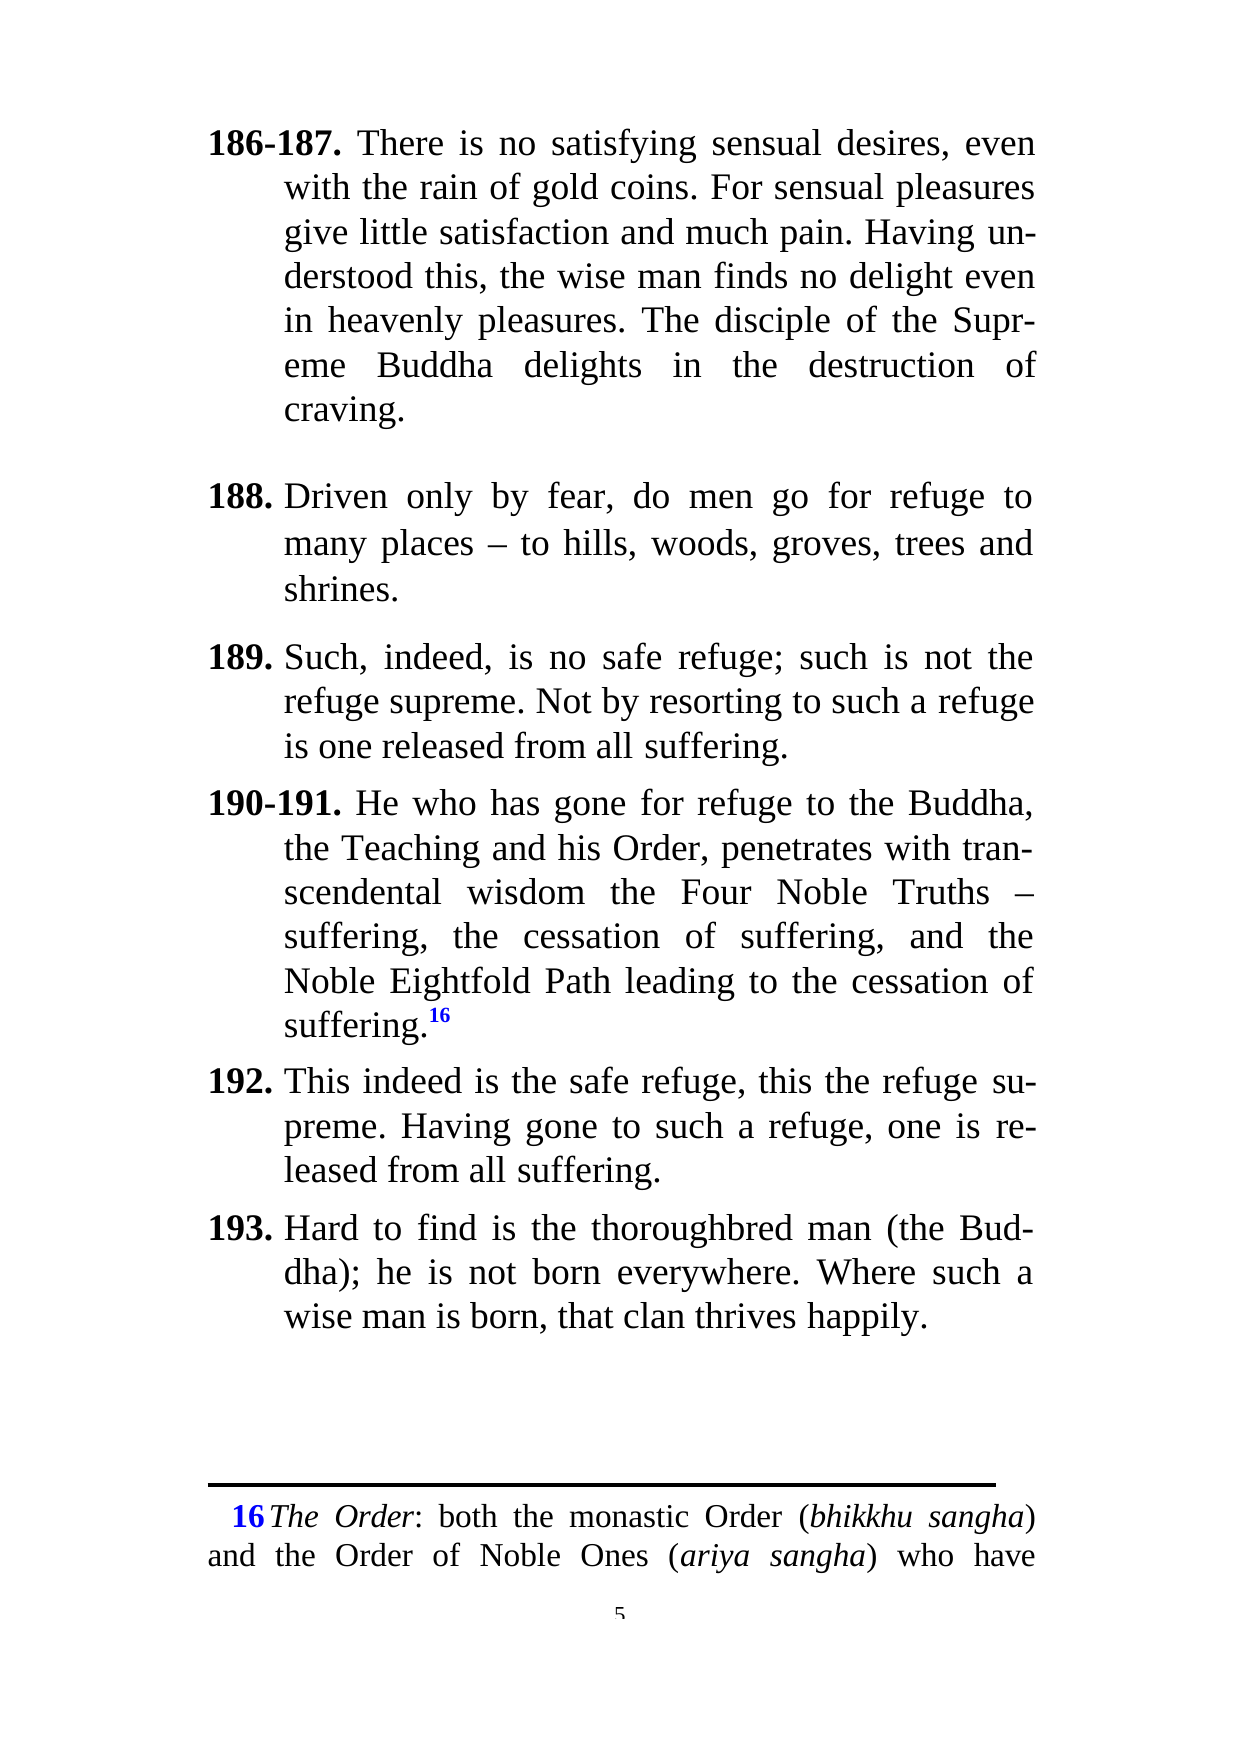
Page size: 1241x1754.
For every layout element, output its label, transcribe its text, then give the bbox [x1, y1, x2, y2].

list Hard to find is the thoroughbred man (the Bud- dha); he is not born everywhere. Where such a wise man is born, that clan thrives happily. [207, 1205, 1035, 1337]
list Driven only by fear, do men go for refuge to many places – to hills, woods, groves, trees and shrines. [207, 474, 1034, 610]
text 190-191. He who has gone for refuge to the Buddha, the Teaching and his Order, penetrates with tran- scendental wisdom the Four Noble Truths – suffering, the cessation of suffering, and the Noble Eightfold Path leading to the cessation of suffering.16 [207, 781, 1034, 1046]
list Such, indeed, is no safe refuge; such is not the refuge supreme. Not by resorting to such a refuge is one released from all suffering. [207, 634, 1034, 766]
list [207, 1496, 1036, 1574]
list This indeed is the safe refuge, this the refuge su- preme. Having gone to such a refuge, one is re- leased from all suffering. [207, 1059, 1037, 1191]
text 186-187. There is no satisfying sensual desires, even with the rain of gold coins. For sensual pleasures give little satisfaction and much pain. Having un- derstood this, the wise man finds no delight even in heavenly pleasures. The disciple of the Supr- eme Buddha delights in the destruction of craving. [207, 120, 1037, 430]
